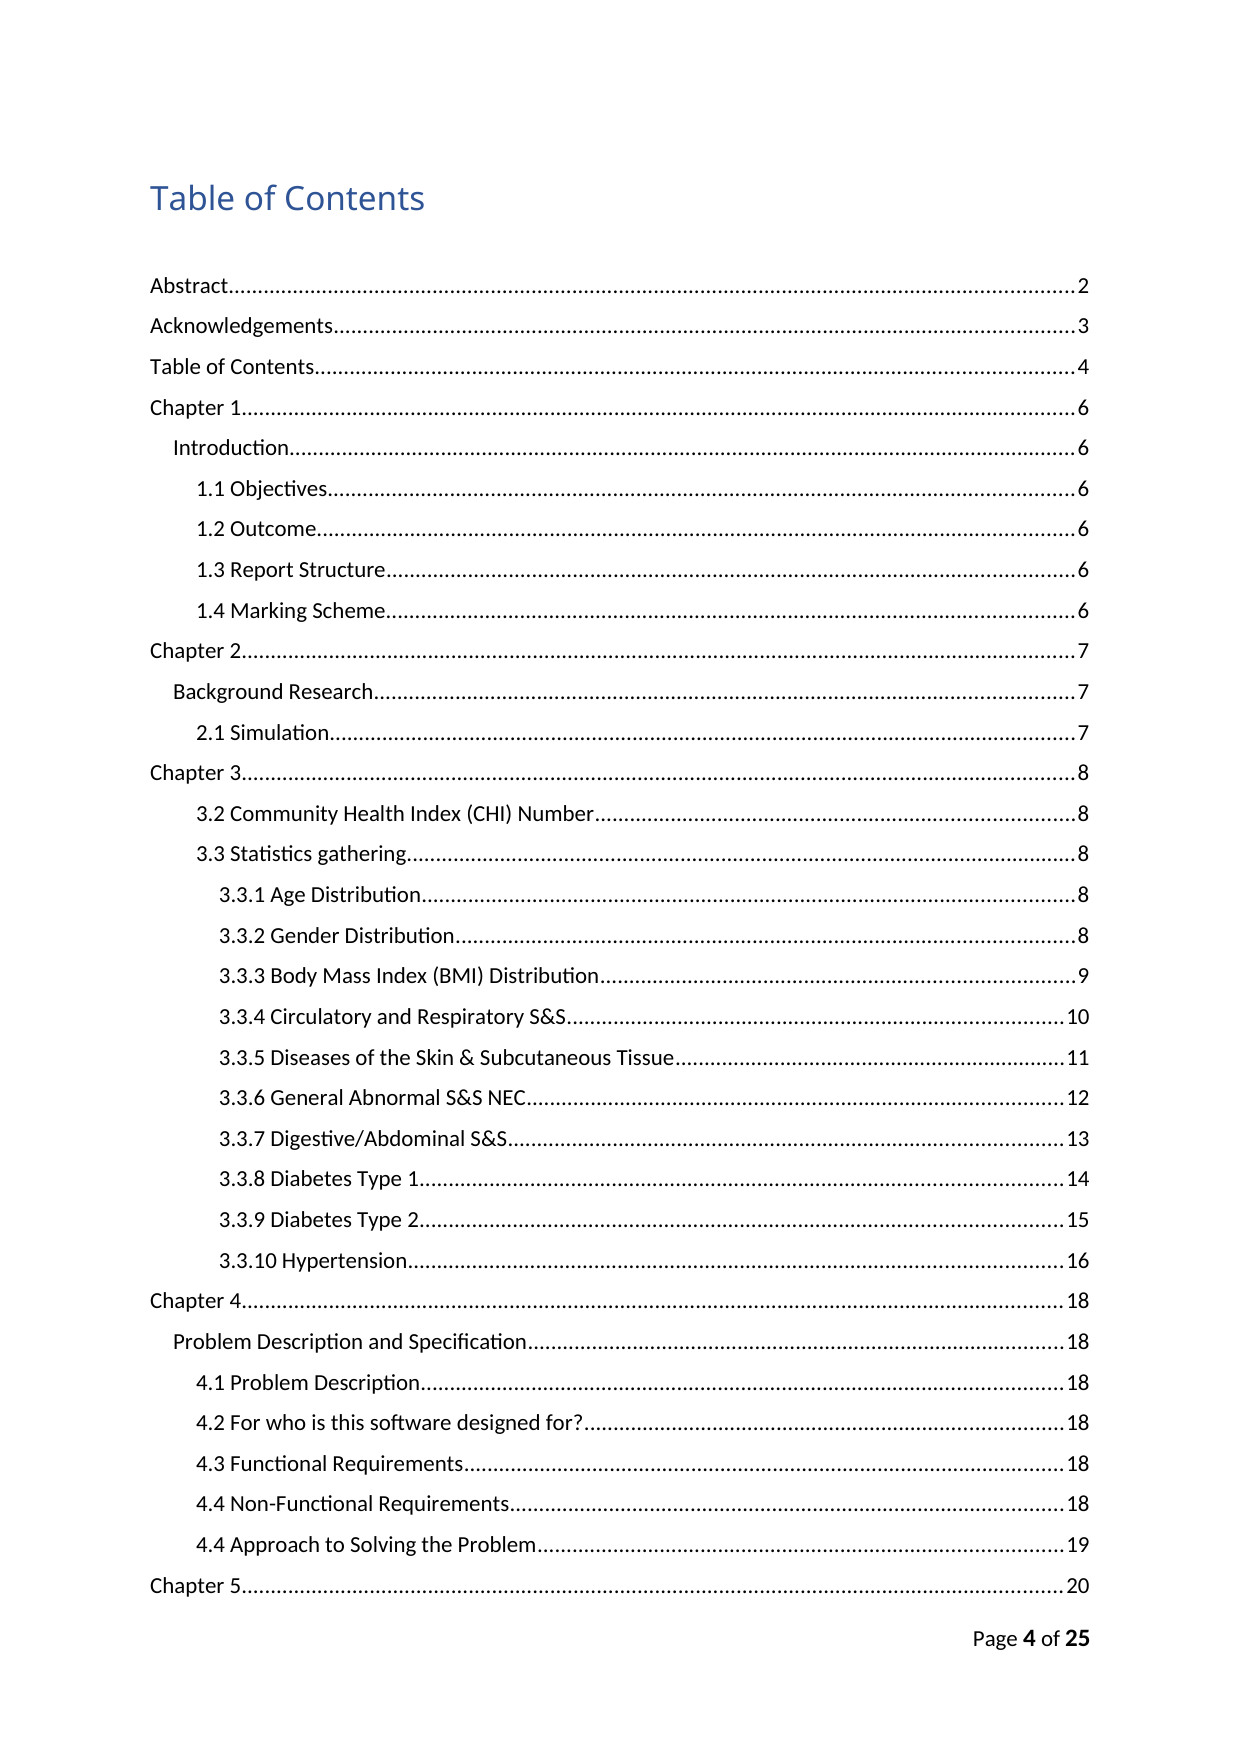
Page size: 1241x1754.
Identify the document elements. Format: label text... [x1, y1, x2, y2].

text 1.4 Marking Scheme 6 [196, 596, 1090, 624]
text 3.3 Statistics gathering 8 [196, 839, 1090, 868]
text Chapter 4 18 [150, 1286, 1090, 1314]
text 4.3 Functional Requirements 18 [196, 1449, 1090, 1477]
text 1.3 Report Structure 6 [196, 555, 1090, 583]
text 3.2 Community Health Index (CHI) Number 8 [196, 799, 1090, 827]
text 1.2 Outcome 6 [196, 514, 1090, 543]
text 3.3.6 General Abnormal S&S NEC 12 [219, 1083, 1090, 1111]
text 4.2 For who is this software designed for? 18 [196, 1408, 1090, 1436]
text Introduction 6 [173, 433, 1090, 461]
text 3.3.1 Age Distribution 8 [219, 880, 1090, 908]
text 3.3.4 Circulatory and Respiratory S&S 10 [219, 1002, 1090, 1030]
subtitle Table of Contents [150, 175, 1090, 220]
text 3.3.2 Gender Distribution 8 [219, 921, 1090, 949]
text Chapter 2 7 [150, 636, 1090, 664]
text Background Research 7 [173, 677, 1090, 705]
text 3.3.3 Body Mass Index (BMI) Distribution 9 [219, 961, 1090, 989]
text 3.3.10 Hypertension 16 [219, 1246, 1090, 1274]
text Abstract 2 [150, 271, 1090, 299]
text 3.3.8 Diabetes Type 1 14 [219, 1164, 1090, 1193]
text Chapter 1 6 [150, 393, 1090, 421]
text Chapter 5 20 [150, 1571, 1090, 1599]
text Problem Description and Specification 18 [173, 1327, 1090, 1355]
text Table of Contents 4 [150, 352, 1090, 380]
text 4.4 Non-Functional Requirements 18 [196, 1489, 1090, 1518]
text 2.1 Simulation 7 [196, 718, 1090, 746]
text 1.1 Objectives 6 [196, 474, 1090, 502]
text 3.3.7 Digestive/Abdominal S&S 13 [219, 1124, 1090, 1152]
text 3.3.5 Diseases of the Skin & Subcutaneous Tissue 11 [219, 1043, 1090, 1071]
text 4.1 Problem Description 18 [196, 1368, 1090, 1396]
text 4.4 Approach to Solving the Problem 19 [196, 1530, 1090, 1558]
text Acknowledgements 3 [150, 311, 1090, 339]
text 3.3.9 Diabetes Type 2 15 [219, 1205, 1090, 1233]
text Chapter 3 8 [150, 758, 1090, 786]
